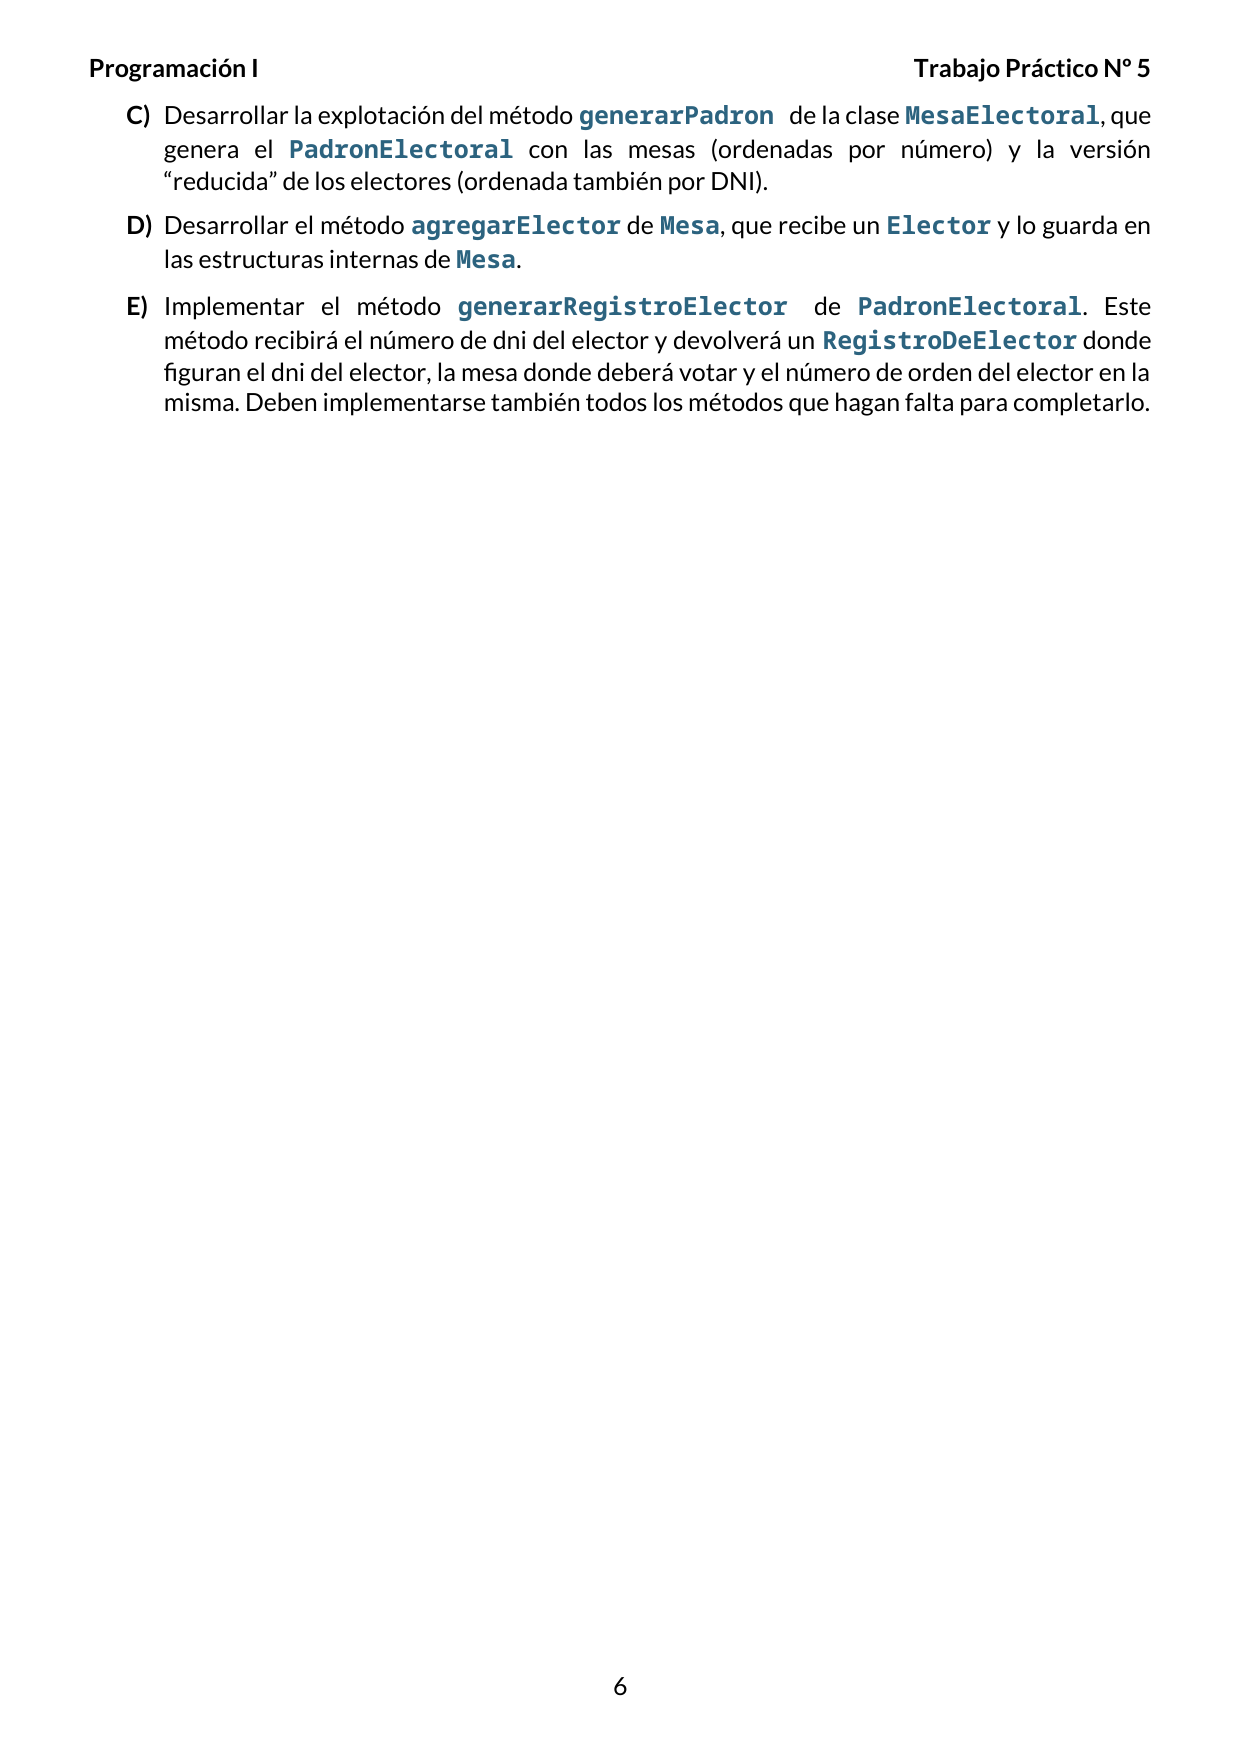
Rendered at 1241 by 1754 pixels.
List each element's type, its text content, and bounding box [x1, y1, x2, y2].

list Desarrollar el método agregarElector de Mesa, que recibe un Elector y lo guarda en las estructuras internas de Mesa. [126, 208, 1152, 276]
list Implementar el método generarRegistroElector de PadronElectoral. Este método recibirá el número de dni del elector y devolverá un RegistroDeElector donde figuran el dni del elector, la mesa donde deberá votar y el número de orden del elector en la misma. Deben implementarse también todos los métodos que hagan falta para completarlo. [126, 289, 1152, 417]
list Desarrollar la explotación del método generarPadron de la clase MesaElectoral, que genera el PadronElectoral con las mesas (ordenadas por número) y la versión “reducida” de los electores (ordenada también por DNI). [126, 97, 1152, 196]
